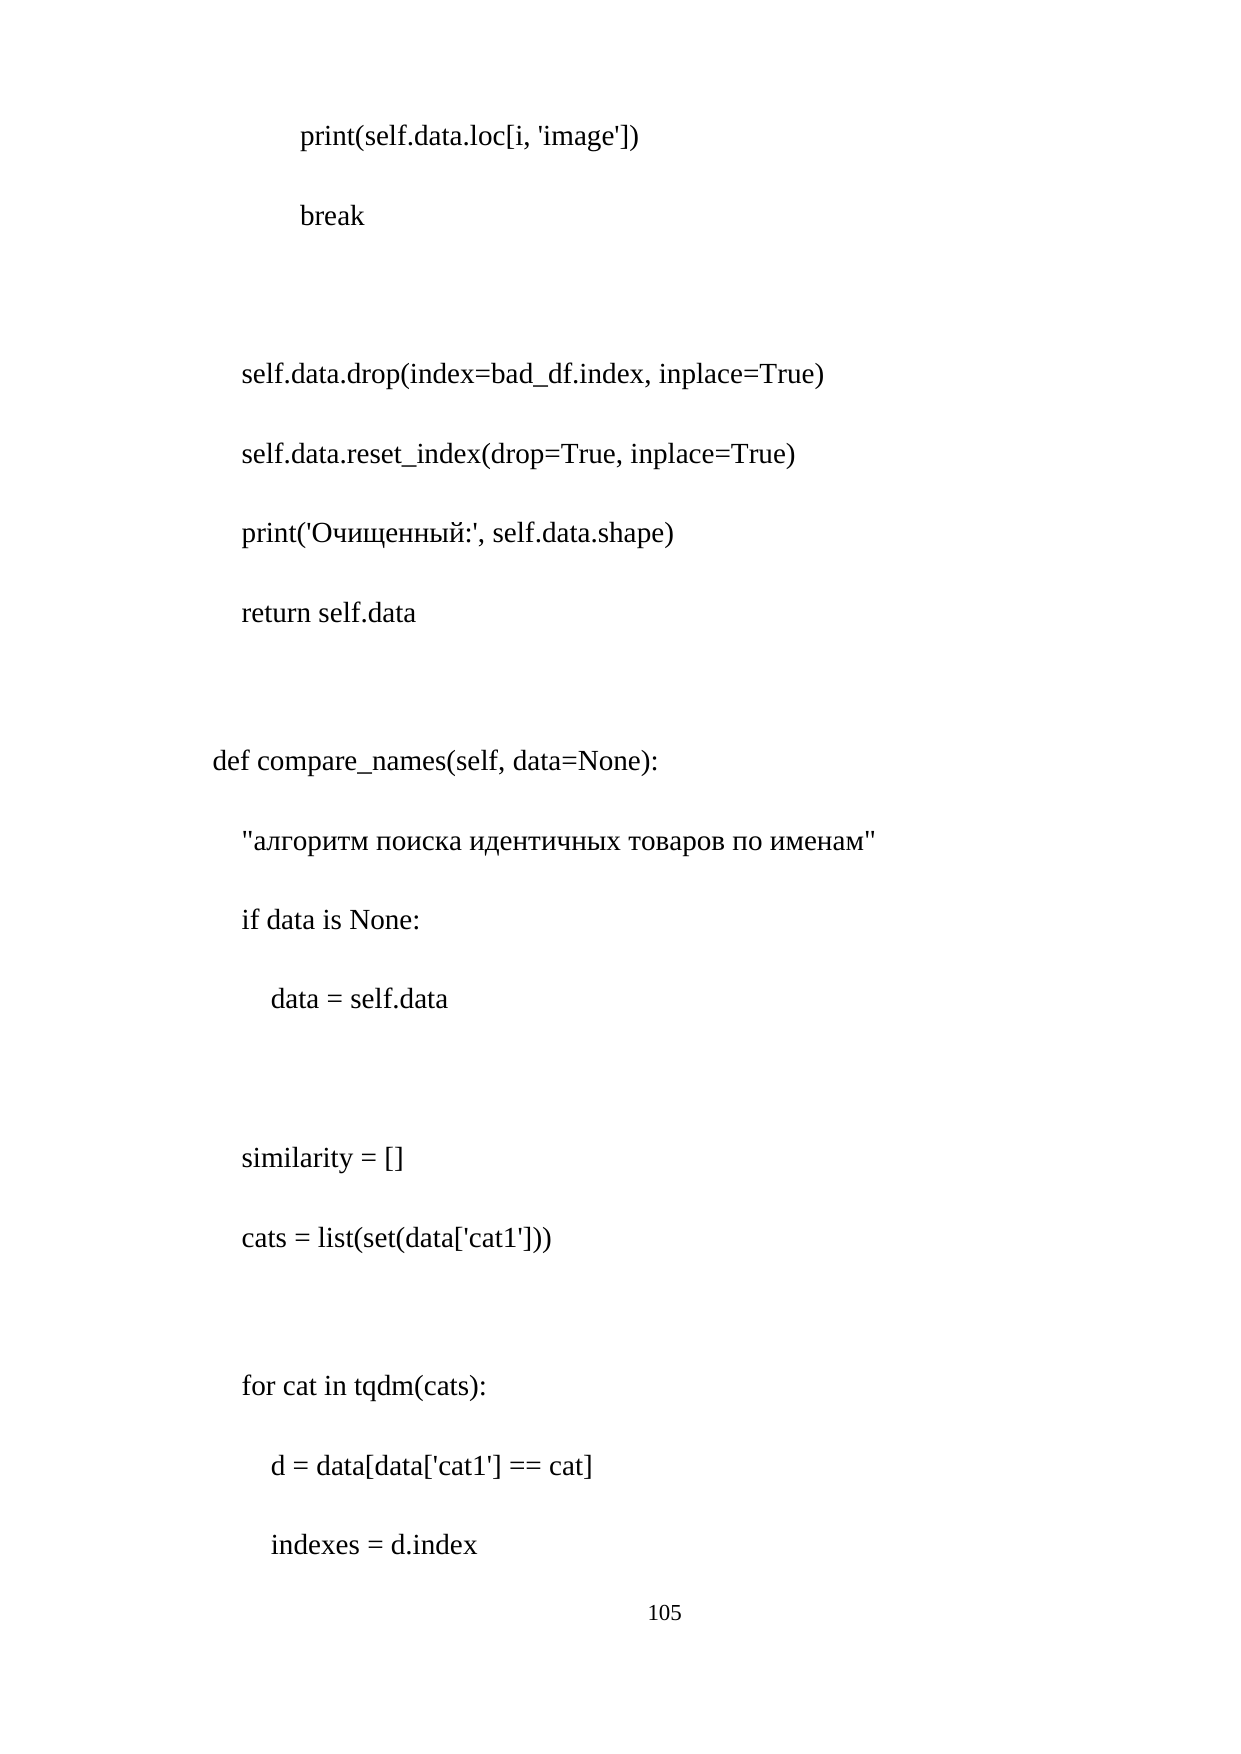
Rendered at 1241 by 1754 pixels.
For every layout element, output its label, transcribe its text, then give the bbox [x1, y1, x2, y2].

text def compare_names(self, data=None): [183, 743, 1152, 777]
text similarity = [] [183, 1141, 1152, 1174]
text data = self.data [183, 982, 1152, 1015]
text self.data.reset_index(drop=True, inplace=True) [183, 436, 1152, 469]
text d = data[data['cat1'] == cat] [183, 1448, 1152, 1481]
text if data is None: [183, 902, 1152, 936]
text print(self.data.loc[i, 'image']) [183, 118, 1152, 152]
text return self.data [183, 595, 1152, 628]
text cats = list(set(data['cat1'])) [183, 1220, 1152, 1253]
text indexes = d.index [183, 1527, 1152, 1561]
text print('Очищенный:', self.data.shape) [183, 516, 1152, 549]
text "алгоритм поиска идентичных товаров по именам" [183, 823, 1152, 856]
text self.data.drop(index=bad_df.index, inplace=True) [183, 357, 1152, 390]
text for cat in tqdm(cats): [183, 1368, 1152, 1402]
text break [183, 198, 1152, 231]
